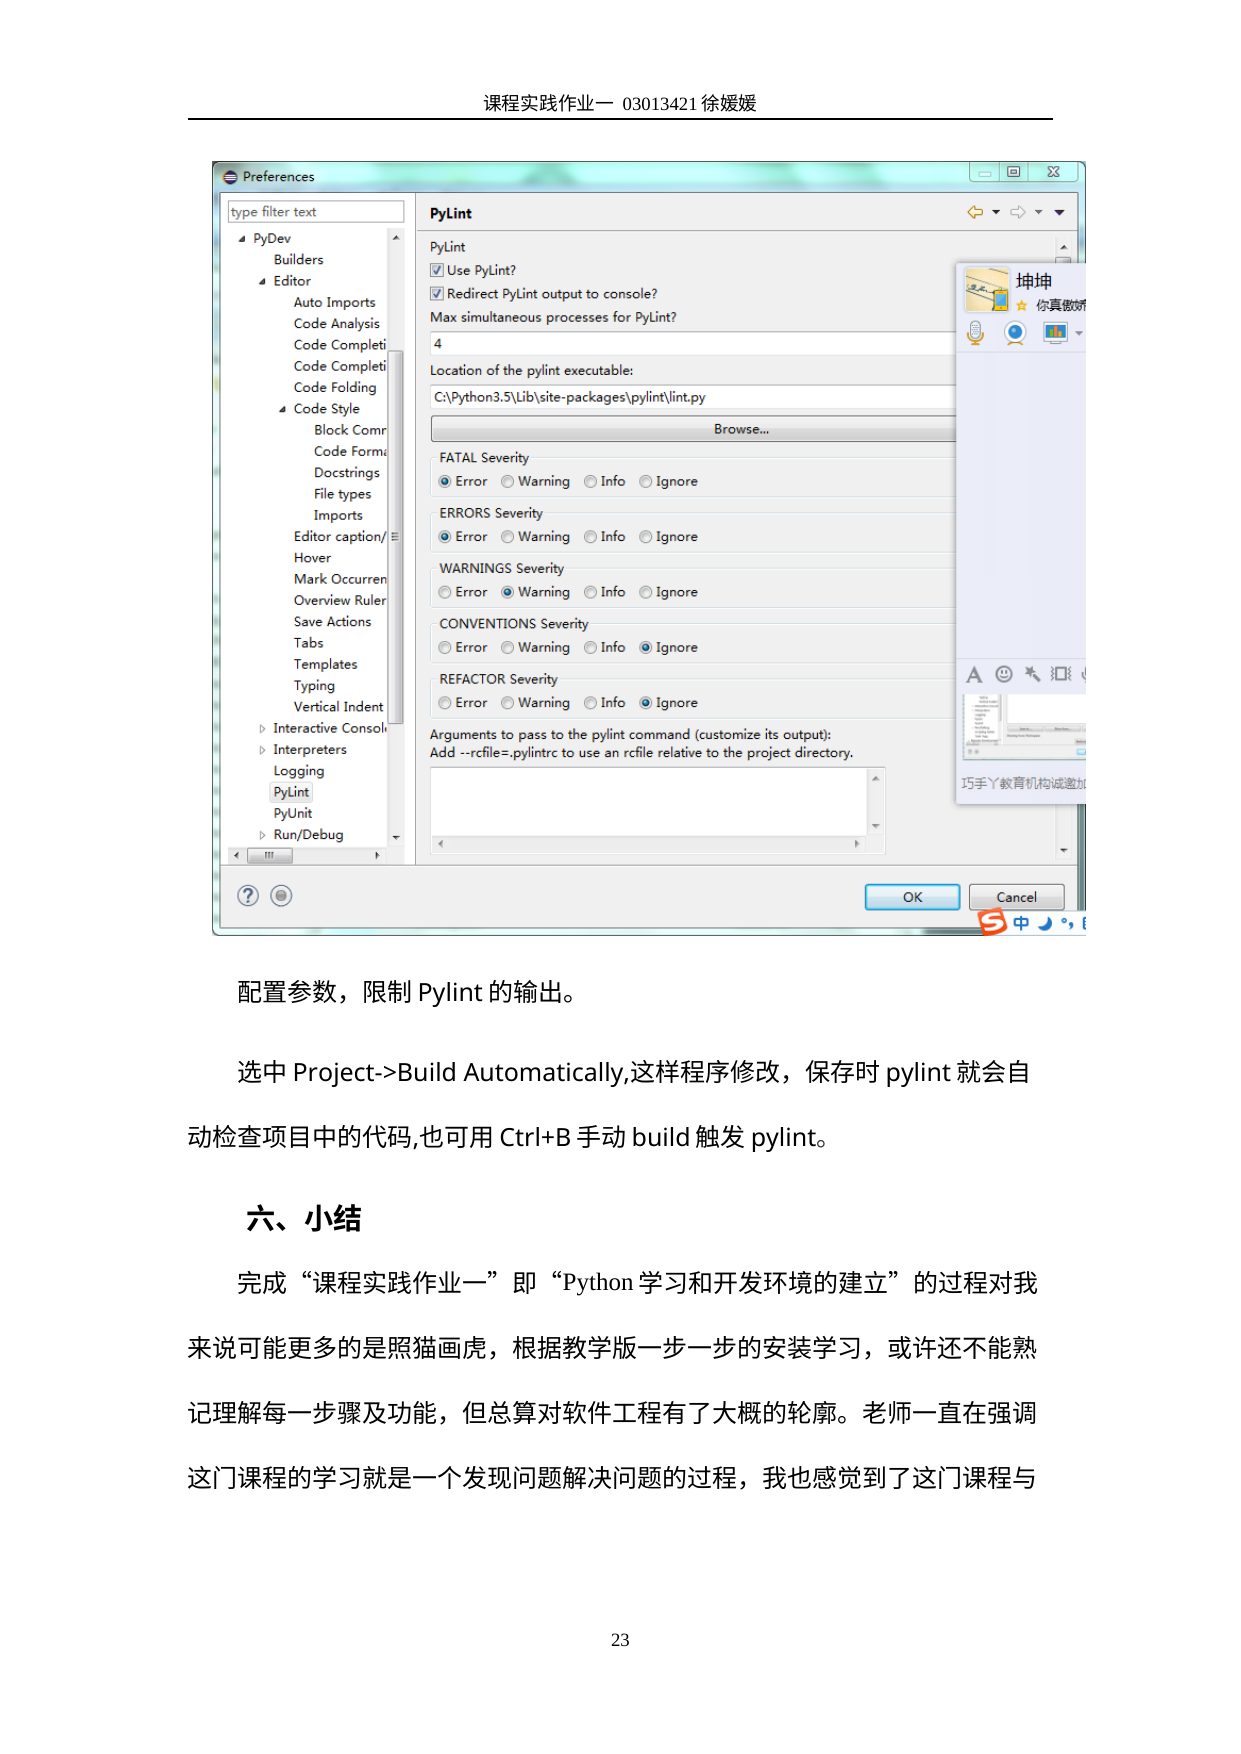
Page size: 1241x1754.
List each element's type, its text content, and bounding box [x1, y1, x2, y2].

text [187, 1249, 1053, 1509]
text 选中Project->Build Automatically,这样程序修改，保存时pylint就会自动检查项目中的代码,也可用Ctrl+B手动build触发pylint。 [187, 1038, 1053, 1168]
picture [212, 161, 1086, 936]
text 配置参数，限制Pylint的输出。 [187, 958, 1053, 1023]
text 六、小结 [187, 1184, 1053, 1249]
